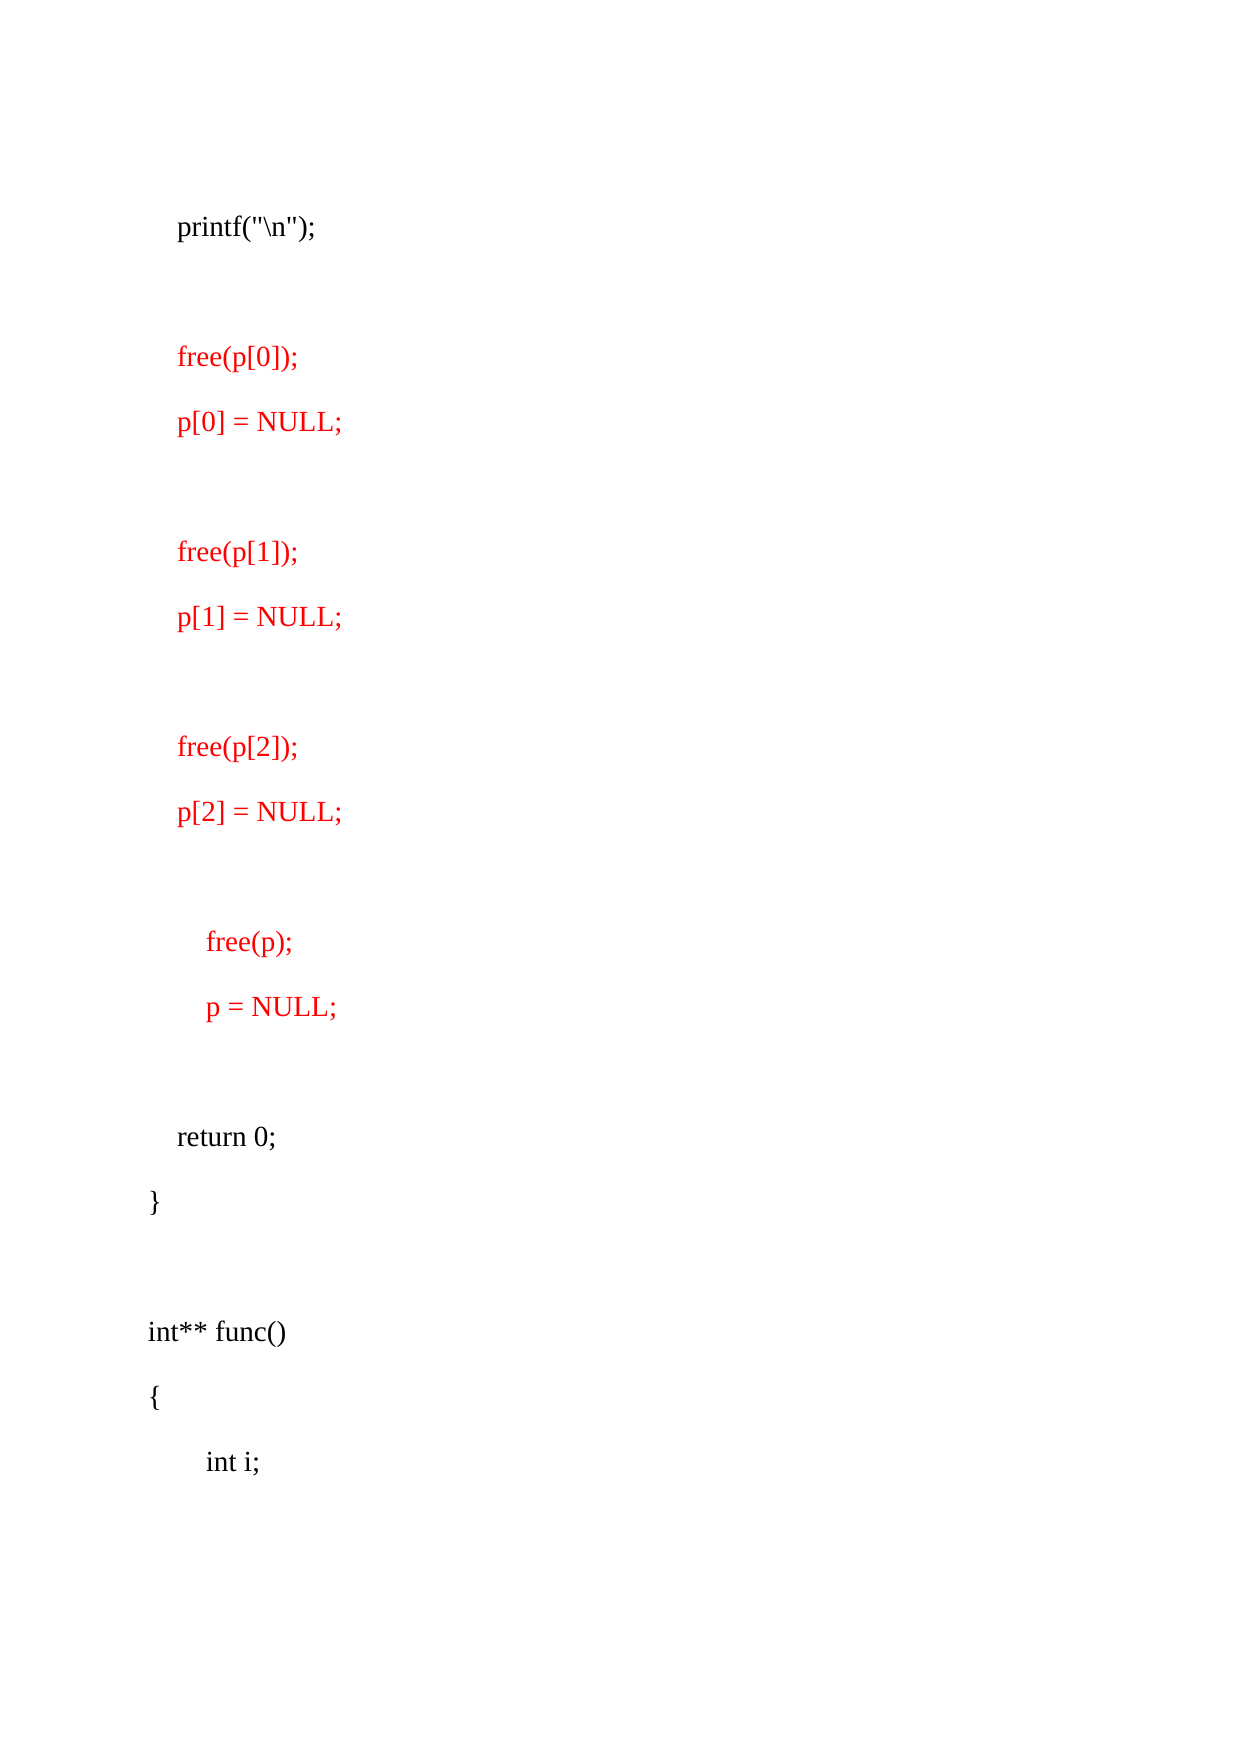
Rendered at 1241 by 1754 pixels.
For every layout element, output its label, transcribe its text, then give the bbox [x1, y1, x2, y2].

text free(p[0]); [148, 323, 1092, 388]
text { [148, 1363, 1092, 1428]
text printf("\n"); [148, 193, 1092, 258]
text p[2] = NULL; [148, 778, 1092, 843]
text int i; [148, 1428, 1092, 1493]
text p[0] = NULL; [148, 388, 1092, 453]
text return 0; [148, 1103, 1092, 1168]
text free(p); [148, 908, 1092, 973]
text p = NULL; [148, 973, 1092, 1038]
text free(p[1]); [148, 518, 1092, 583]
text free(p[2]); [148, 713, 1092, 778]
text int** func() [148, 1298, 1092, 1363]
text p[1] = NULL; [148, 583, 1092, 648]
text } [148, 1168, 1092, 1233]
